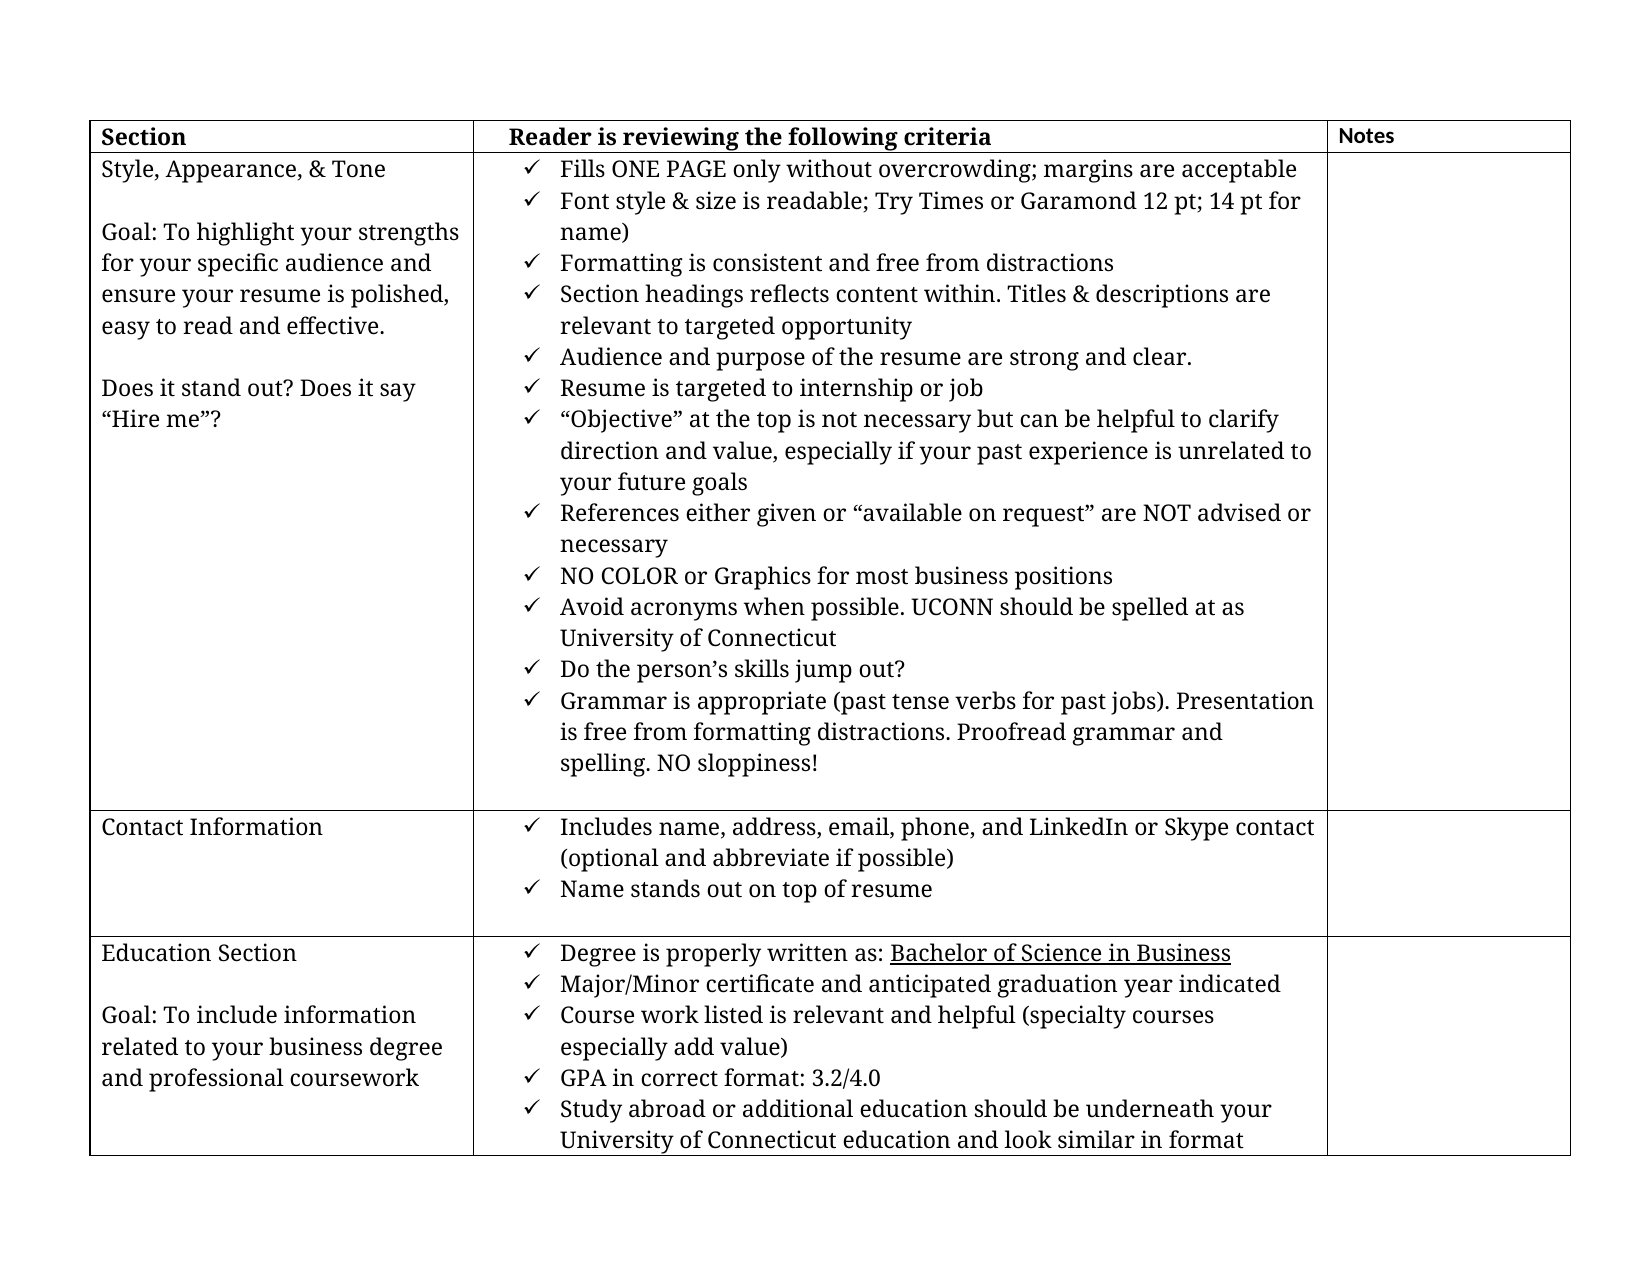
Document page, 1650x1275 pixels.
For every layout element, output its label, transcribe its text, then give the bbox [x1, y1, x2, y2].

table_header Reader is reviewing the following criteria [474, 121, 1327, 152]
table_cell [1328, 937, 1570, 1155]
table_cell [474, 937, 1327, 1155]
table_cell Contact Information [91, 811, 473, 936]
table_cell [1328, 153, 1570, 809]
table_cell Includes name, address, email, phone, and LinkedIn or Skype contact (optional and abbreviate if possible) Name stands out on top of resume [474, 811, 1327, 936]
table_header Notes [1328, 121, 1570, 152]
table_cell [1328, 811, 1570, 936]
table_header Section [91, 121, 473, 152]
table_cell Style, Appearance, & Tone Goal: To highlight your strengths for your specific audience and ensure your resume is polished, easy to read and effective. Does it stand out? Does it say “Hire me”? [91, 153, 473, 809]
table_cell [91, 937, 473, 1155]
table_cell Fills ONE PAGE only without overcrowding; margins are acceptable Font style & size is readable; Try Times or Garamond 12 pt; 14 pt for name) Formatting is consistent and free from distractions Section headings reflects content within. Titles & descriptions are relevant to targeted opportunity Audience and purpose of the resume are strong and clear. Resume is targeted to internship or job “Objective” at the top is not necessary but can be helpful to clarify direction and value, especially if your past experience is unrelated to your future goals References either given or “available on request” are NOT advised or necessary NO COLOR or Graphics for most business positions Avoid acronyms when possible. UCONN should be spelled at as University of Connecticut Do the person’s skills jump out? Grammar is appropriate (past tense verbs for past jobs). Presentation is free from formatting distractions. Proofread grammar and spelling. NO sloppiness! [474, 153, 1327, 809]
